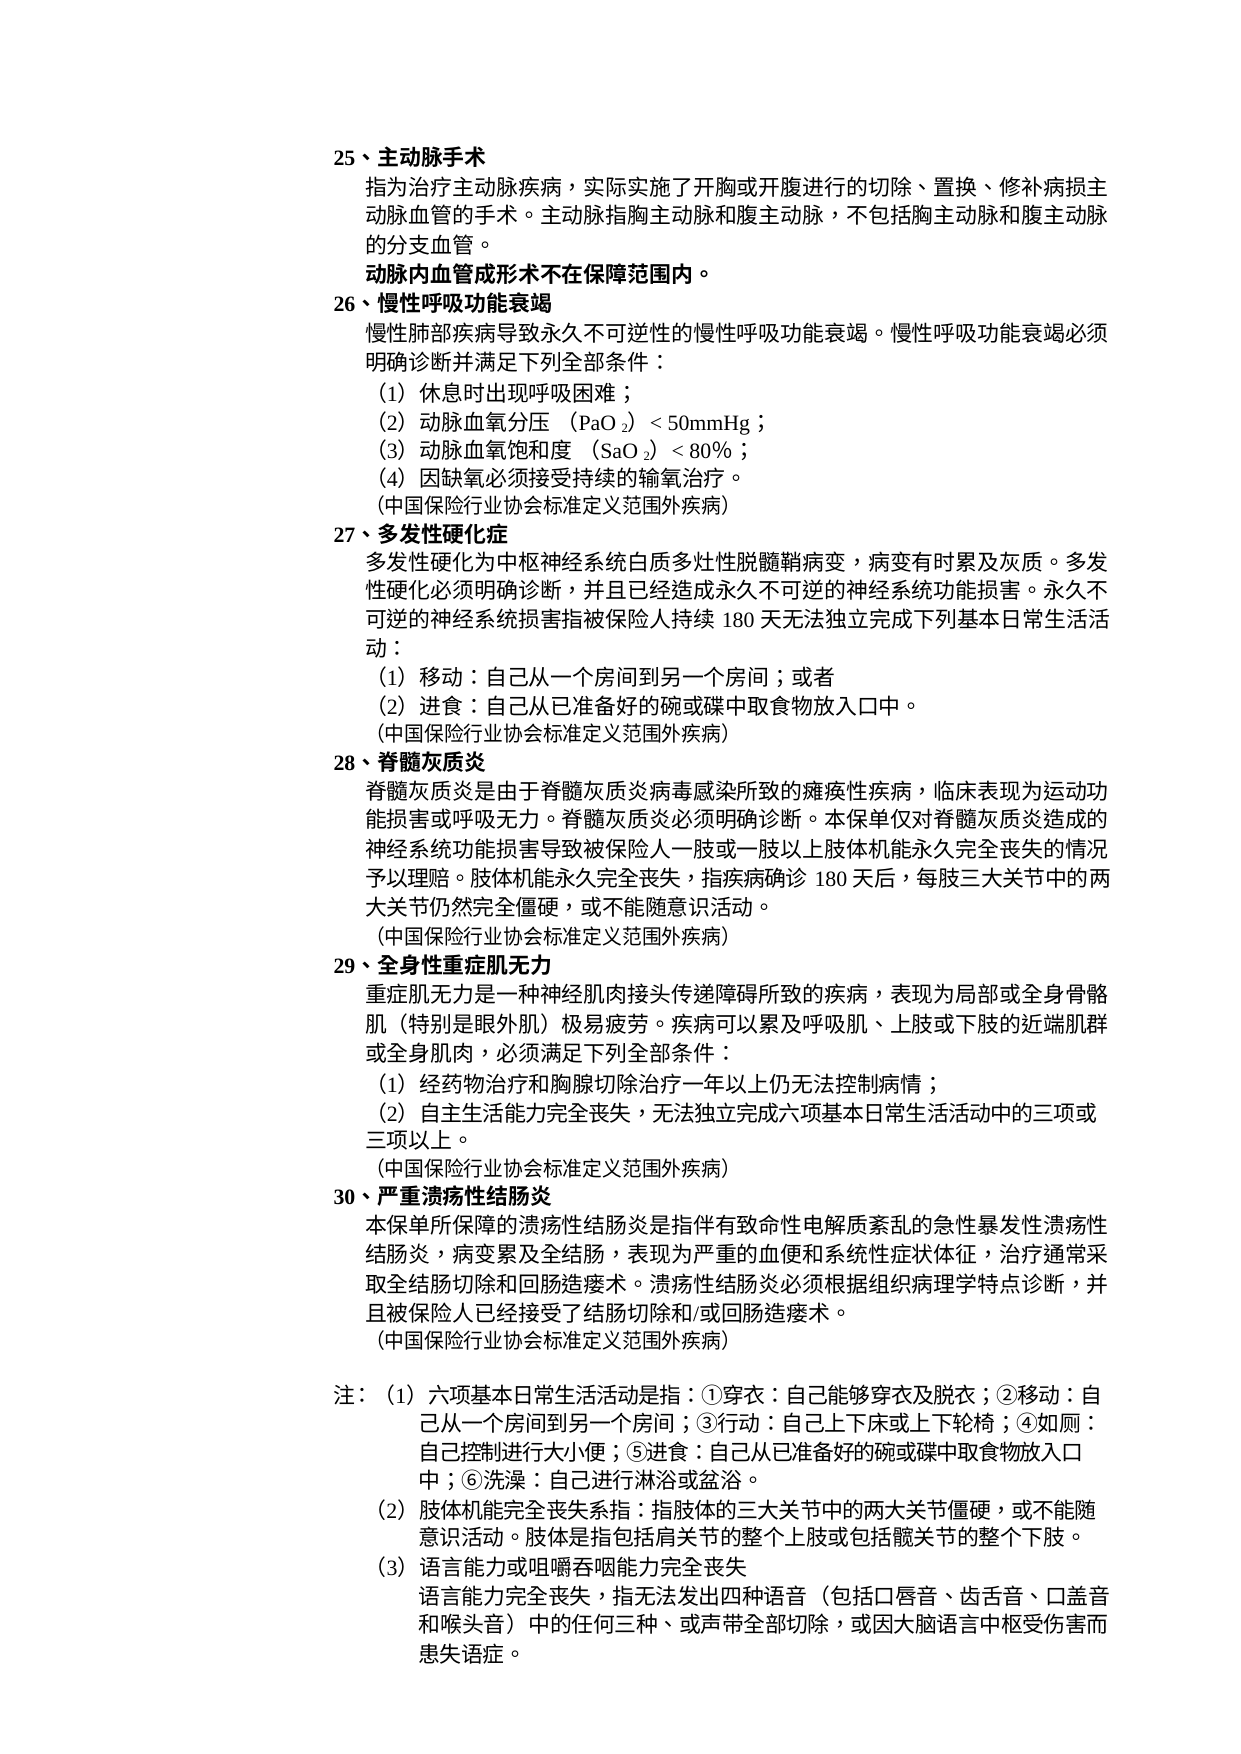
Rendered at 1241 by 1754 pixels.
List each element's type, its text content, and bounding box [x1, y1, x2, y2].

text （2）进食：自己从已准备好的碗或碟中取食物放入口中。 [365, 692, 1130, 720]
text （2）动脉血氧分压 （PaO 2）< 50mmHg； [365, 407, 1130, 436]
text 本保单所保障的溃疡性结肠炎是指伴有致命性电解质紊乱的急性暴发性溃疡性结肠炎，病变累及全结肠，表现为严重的血便和系统性症状体征，治疗通常采取全结肠切除和回肠造瘘术。溃疡性结肠炎必须根据组织病理学特点诊断，并且被保险人已经接受了结肠切除和/或回肠造瘘术。 [365, 1211, 1111, 1328]
text 26、慢性呼吸功能衰竭 [333, 288, 1130, 317]
text （中国保险行业协会标准定义范围外疾病） [365, 720, 1130, 747]
text 脊髓灰质炎是由于脊髓灰质炎病毒感染所致的瘫痪性疾病，临床表现为运动功能损害或呼吸无力。脊髓灰质炎必须明确诊断。本保单仅对脊髓灰质炎造成的神经系统功能损害导致被保险人一肢或一肢以上肢体机能永久完全丧失的情况予以理赔。肢体机能永久完全丧失，指疾病确诊 180 天后，每肢三大关节中的两大关节仍然完全僵硬，或不能随意识活动。 [365, 776, 1111, 922]
subtitle 30、严重溃疡性结肠炎 [333, 1181, 1130, 1211]
text （中国保险行业协会标准定义范围外疾病） [365, 493, 1130, 519]
text （中国保险行业协会标准定义范围外疾病） [365, 1328, 1130, 1354]
text （3）动脉血氧饱和度 （SaO 2）< 80％； [365, 436, 1130, 464]
text （中国保险行业协会标准定义范围外疾病） [365, 1154, 1130, 1181]
text （1）移动：自己从一个房间到另一个房间；或者 [365, 662, 1130, 692]
text （1）休息时出现呼吸困难； [365, 378, 1130, 407]
text （2）自主生活能力完全丧失，无法独立完成六项基本日常生活活动中的三项或三项以上。 [365, 1099, 1111, 1154]
subtitle 动脉内血管成形术不在保障范围内。 [365, 260, 1130, 288]
text 慢性肺部疾病导致永久不可逆性的慢性呼吸功能衰竭。慢性呼吸功能衰竭必须明确诊断并满足下列全部条件： [365, 317, 1111, 377]
text （2）肢体机能完全丧失系指：指肢体的三大关节中的两大关节僵硬，或不能随意识活动。肢体是指包括肩关节的整个上肢或包括髋关节的整个下肢。 [364, 1497, 1111, 1552]
subtitle 25、主动脉手术 [333, 142, 1130, 172]
text 重症肌无力是一种神经肌肉接头传递障碍所致的疾病，表现为局部或全身骨骼肌（特别是眼外肌）极易疲劳。疾病可以累及呼吸肌、上肢或下肢的近端肌群或全身肌肉，必须满足下列全部条件： [365, 979, 1111, 1068]
text 指为治疗主动脉疾病，实际实施了开胸或开腹进行的切除、置换、修补病损主动脉血管的手术。主动脉指胸主动脉和腹主动脉，不包括胸主动脉和腹主动脉的分支血管。 [365, 172, 1111, 259]
subtitle 28、脊髓灰质炎 [333, 747, 1130, 776]
text 注：（1）六项基本日常生活活动是指：①穿衣：自己能够穿衣及脱衣；②移动：自己从一个房间到另一个房间；③行动：自己上下床或上下轮椅；④如厕： 自己控制进行大小便；⑤进食：自己从已准备好的碗或碟中取食物放入口中；⑥洗澡：自己进行淋浴或盆浴。 [333, 1380, 1119, 1495]
subtitle 27、多发性硬化症 [333, 519, 1130, 548]
text （中国保险行业协会标准定义范围外疾病） [365, 922, 1130, 950]
subtitle 29、全身性重症肌无力 [333, 950, 1130, 979]
text （4）因缺氧必须接受持续的输氧治疗。 [365, 464, 1130, 493]
text 多发性硬化为中枢神经系统白质多灶性脱髓鞘病变，病变有时累及灰质。多发性硬化必须明确诊断，并且已经造成永久不可逆的神经系统功能损害。永久不可逆的神经系统损害指被保险人持续 180 天无法独立完成下列基本日常生活活动： [365, 548, 1111, 662]
text （3）语言能力或咀嚼吞咽能力完全丧失 [364, 1552, 1130, 1581]
text （1）经药物治疗和胸腺切除治疗一年以上仍无法控制病情； [365, 1069, 1130, 1098]
text 语言能力完全丧失，指无法发出四种语音（包括口唇音、齿舌音、口盖音和喉头音）中的任何三种、或声带全部切除，或因大脑语言中枢受伤害而患失语症。 [418, 1581, 1111, 1668]
